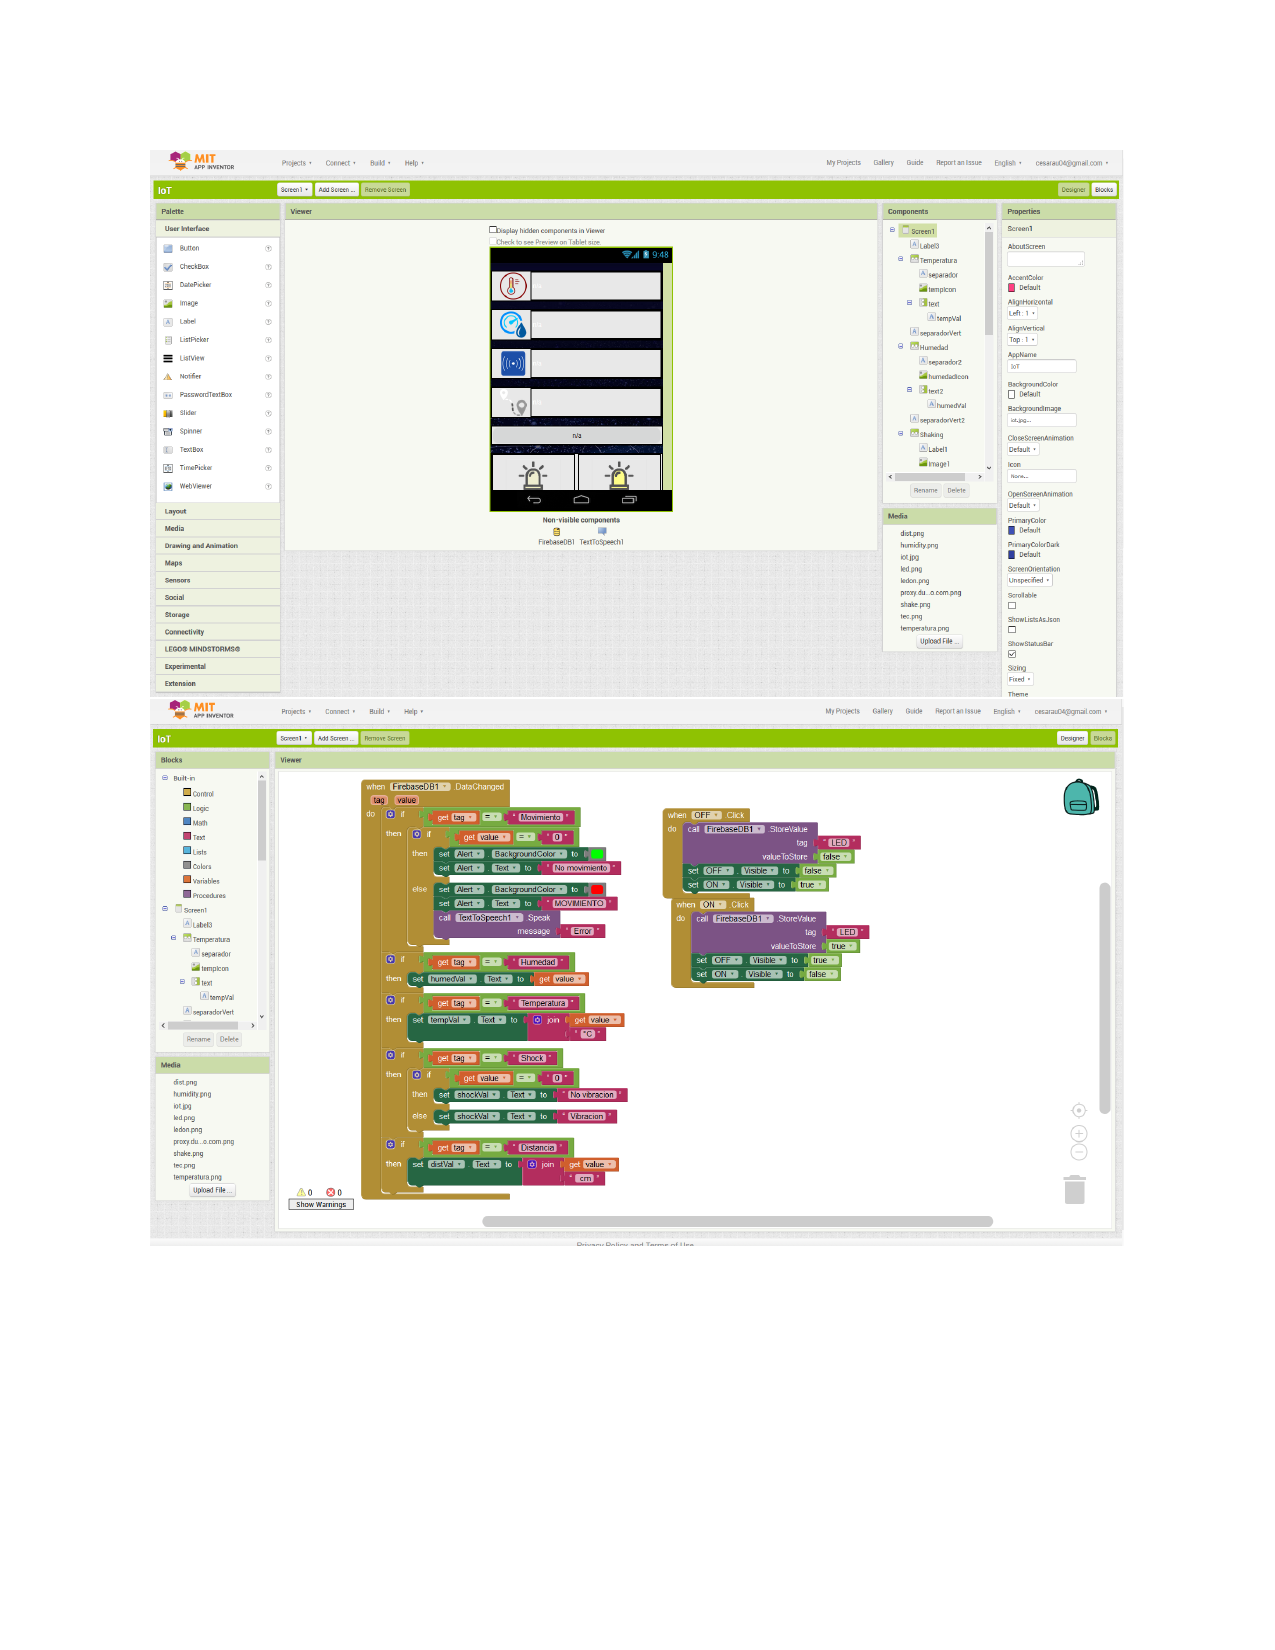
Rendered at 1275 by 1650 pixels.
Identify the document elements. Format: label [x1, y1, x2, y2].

picture [150, 699, 1124, 1246]
picture [150, 150, 1124, 697]
